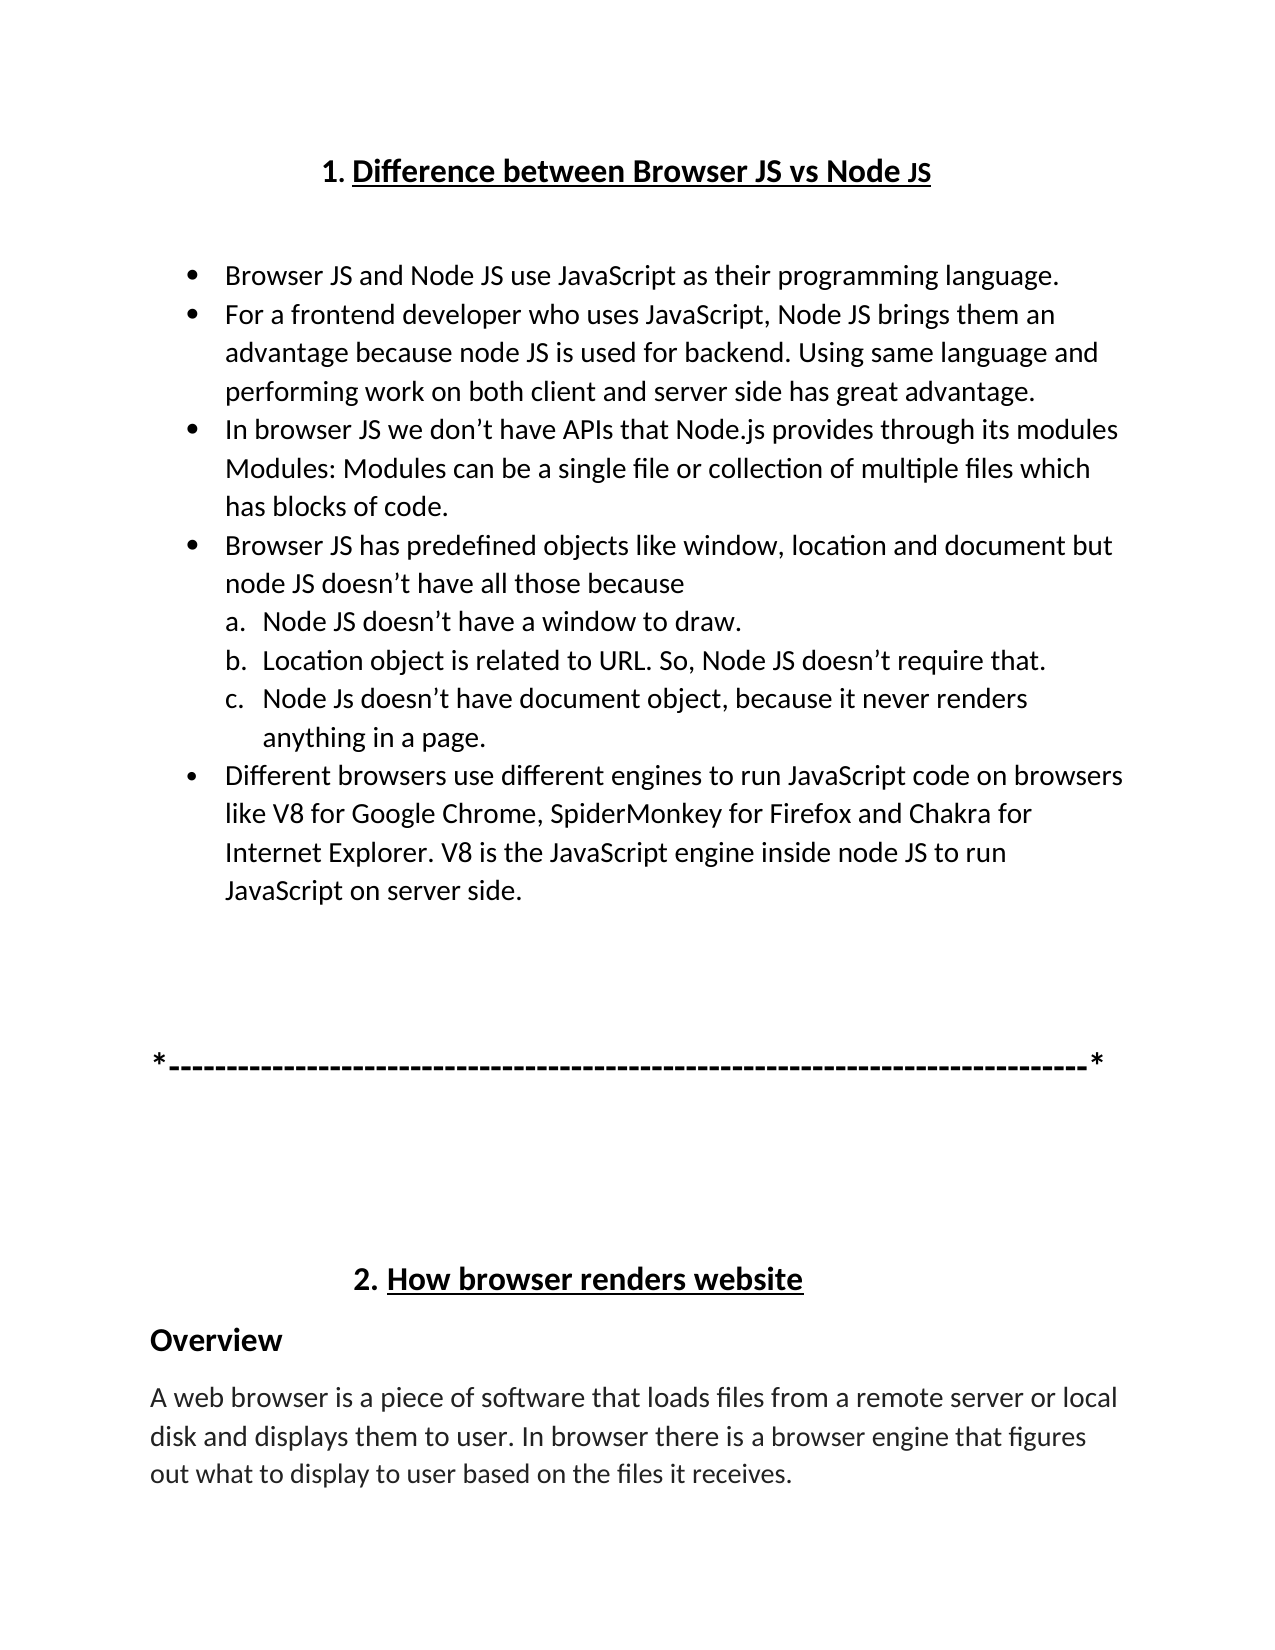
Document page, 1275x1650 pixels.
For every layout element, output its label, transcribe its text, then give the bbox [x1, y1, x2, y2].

list Browser JS has predefined objects like window, location and document but node JS doesn’t have all those because [187, 527, 1125, 601]
list Different browsers use different engines to run JavaScript code on browsers like V8 for Google Chrome, SpiderMonkey for Firefox and Chakra for Internet Explorer. V8 is the JavaScript engine inside node JS to run JavaScript on server side. [187, 757, 1125, 908]
text Overview [150, 1319, 1125, 1359]
list For a frontend developer who uses JavaScript, Node JS brings them an advantage because node JS is used for backend. Using same language and performing work on both client and server side has great advantage. [187, 296, 1125, 408]
text 2. How browser renders website [150, 1258, 1125, 1299]
text 1. Difference between Browser JS vs Node JS [150, 150, 1125, 191]
list Node Js doesn’t have document object, because it never renders anything in a page. [225, 680, 1125, 754]
list Modules: Modules can be a single file or collection of multiple files which has blocks of code. [225, 450, 1125, 524]
list Browser JS and Node JS use JavaScript as their programming language. [187, 257, 1125, 293]
list In browser JS we don’t have APIs that Node.js provides through its modules [187, 411, 1125, 447]
text A web browser is a piece of software that loads files from a remote server or local disk and displays them to user. In browser there is a browser engine that figures out what to display to user based on the files it receives. [150, 1379, 1125, 1491]
list Node JS doesn’t have a window to draw. [225, 603, 1125, 639]
list Location object is related to URL. So, Node JS doesn’t require that. [225, 642, 1125, 677]
text *--------------------------------------------------------------------------------* [150, 1043, 1125, 1089]
